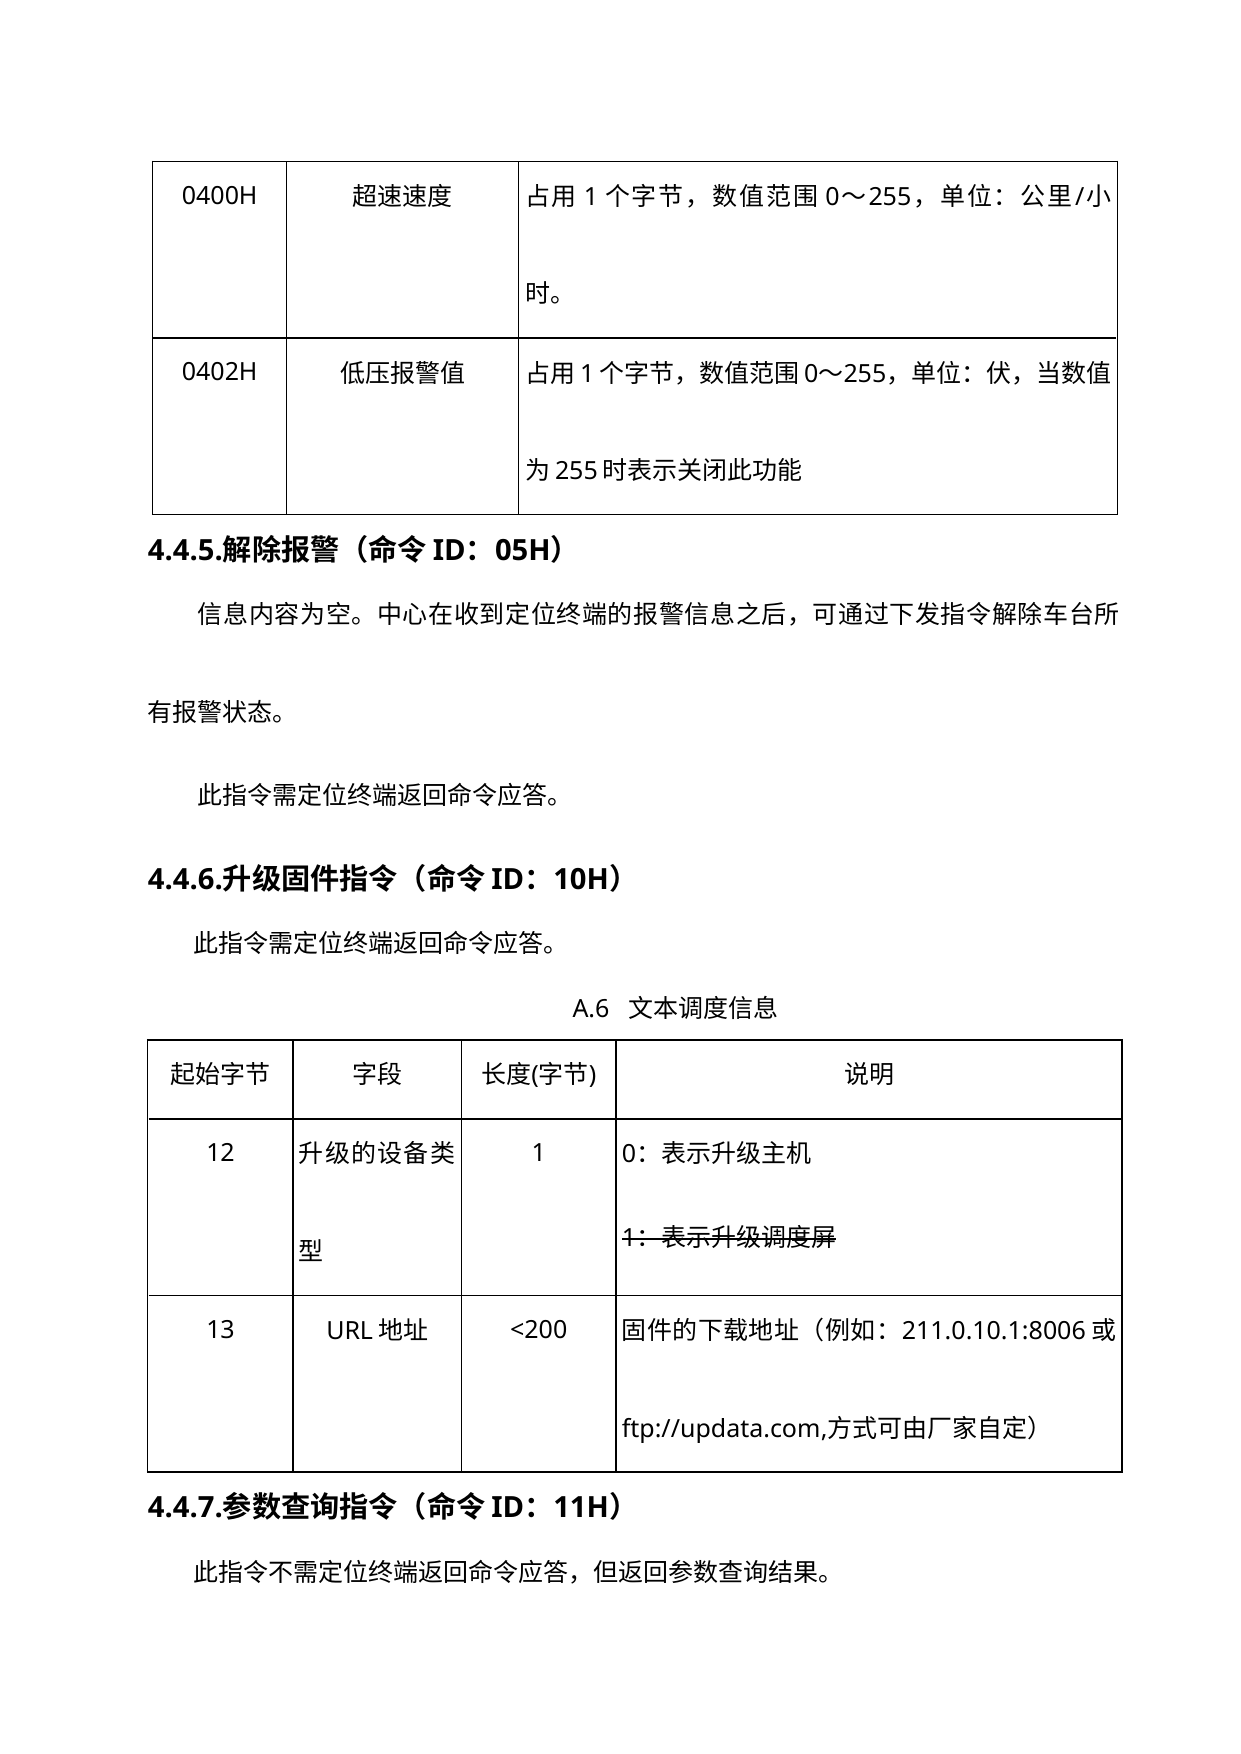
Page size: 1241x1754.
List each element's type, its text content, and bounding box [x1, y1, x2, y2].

table_cell 13 [148, 1296, 292, 1471]
text 此指令需定位终端返回命令应答。 [148, 909, 1122, 974]
table_header 长度(字节) [462, 1041, 615, 1118]
table_cell 占用1个字节，数值范围0～255，单位：伏，当数值为255时表示关闭此功能 [519, 337, 1117, 514]
table_cell 升级的设备类型 [294, 1120, 461, 1294]
table_cell 0400H [153, 162, 286, 337]
table_header 起始字节 [148, 1041, 292, 1118]
table_cell 占用1个字节，数值范围0～255，单位：公里/小时。 [519, 162, 1117, 337]
table_header 字段 [294, 1041, 461, 1118]
text 4.4.6.升级固件指令（命令ID：10H） [148, 844, 1122, 909]
text 信息内容为空。中心在收到定位终端的报警信息之后，可通过下发指令解除车台所有报警状态。 [148, 580, 1122, 743]
table_cell 固件的下载地址（例如：211.0.10.1:8006或ftp://updata.com,方式可由厂家自定） [617, 1296, 1121, 1471]
text 4.4.5.解除报警（命令ID：05H） [148, 515, 1122, 580]
table_cell 12 [148, 1119, 292, 1294]
text 此指令不需定位终端返回命令应答，但返回参数查询结果。 [148, 1538, 1122, 1603]
text 此指令需定位终端返回命令应答。 [148, 761, 1122, 826]
table_header 说明 [617, 1041, 1121, 1118]
table_cell URL地址 [294, 1296, 461, 1471]
text 4.4.7.参数查询指令（命令ID：11H） [148, 1473, 1122, 1538]
table_cell <200 [462, 1296, 615, 1471]
table_cell 超速速度 [287, 162, 518, 337]
table_cell 0402H [153, 339, 286, 514]
table_cell 低压报警值 [287, 339, 518, 514]
table_cell 0：表示升级主机 1：表示升级调度屏 [617, 1120, 1121, 1294]
table_cell 1 [462, 1120, 615, 1294]
text A.6 文本调度信息 [229, 974, 1122, 1039]
